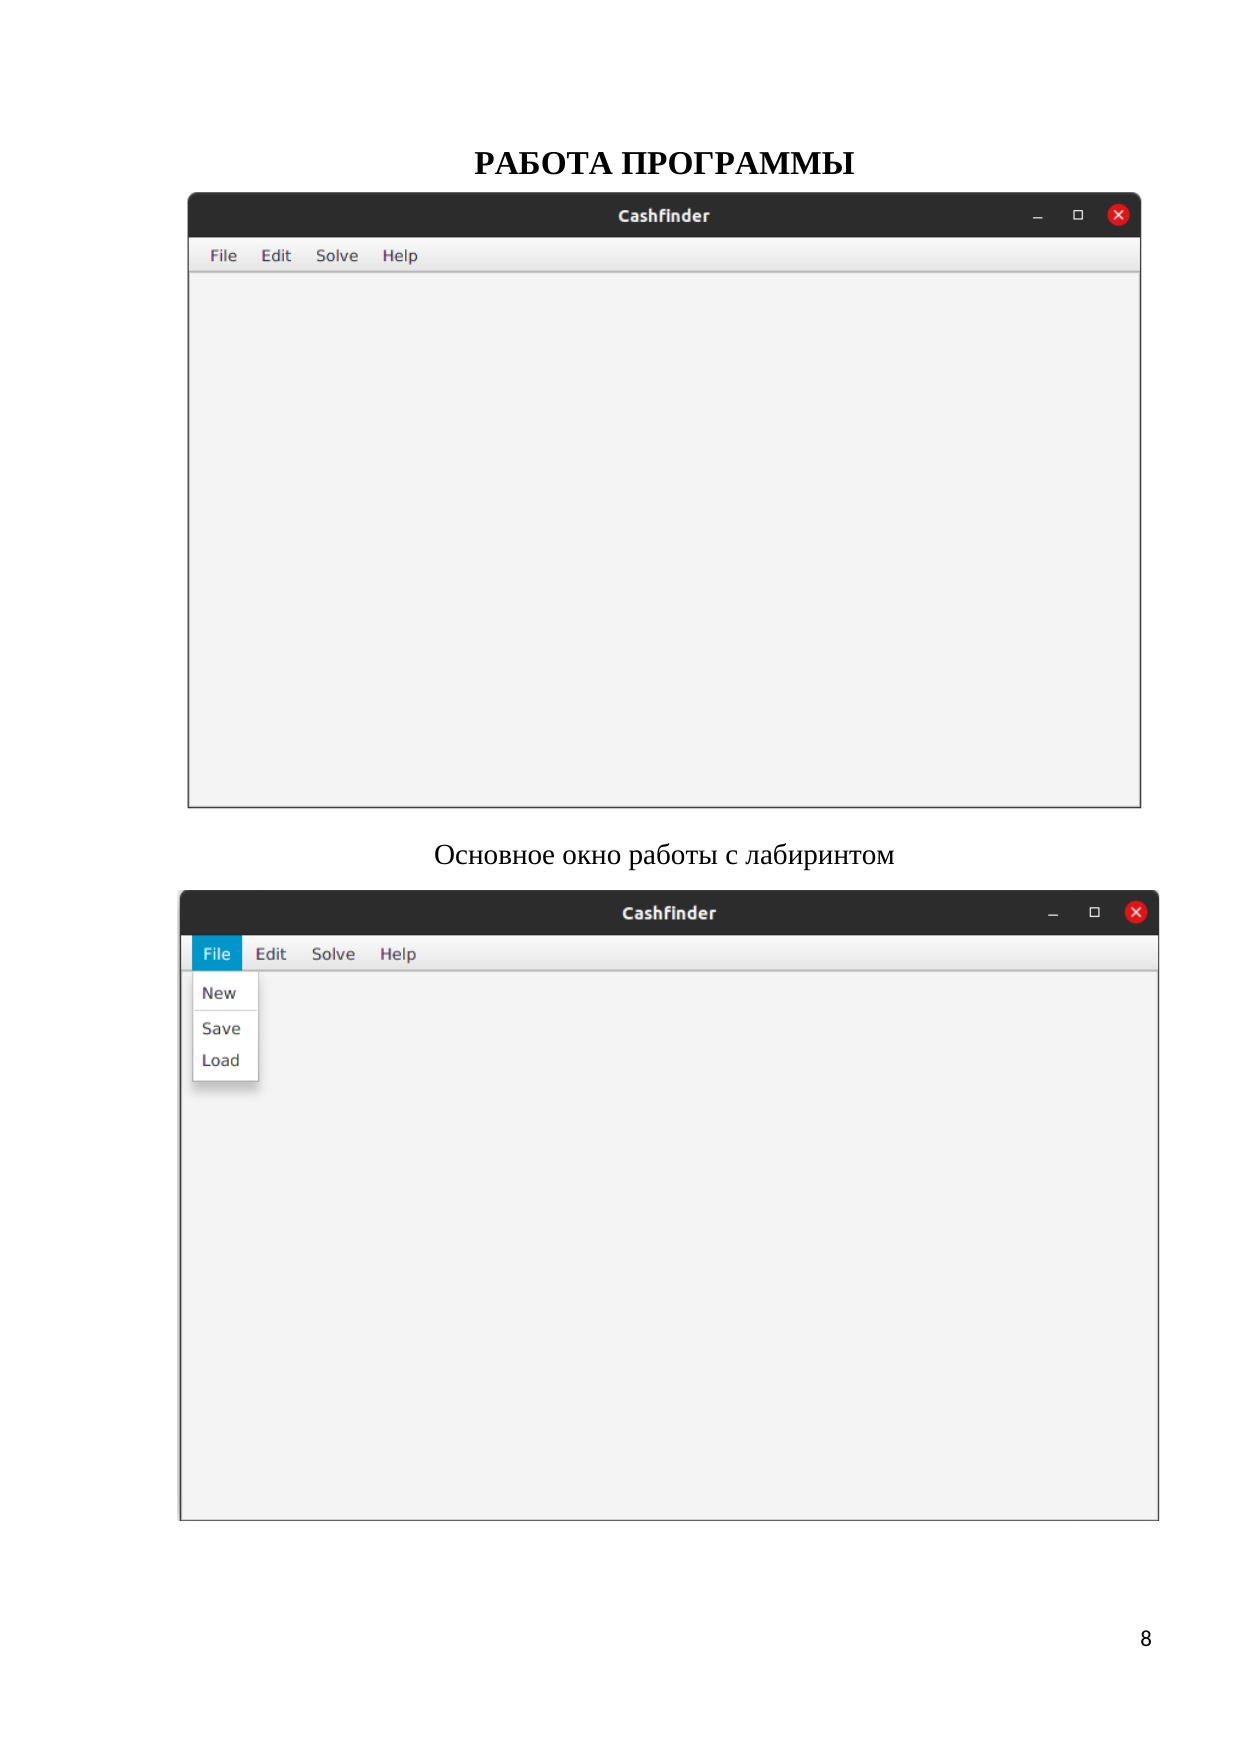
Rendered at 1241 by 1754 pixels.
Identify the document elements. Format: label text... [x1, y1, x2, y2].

subtitle РАБОТА ПРОГРАММЫ [177, 143, 1152, 181]
picture [177, 184, 1152, 819]
picture [177, 890, 1160, 1521]
text Основное окно работы с лабиринтом [177, 837, 1152, 871]
